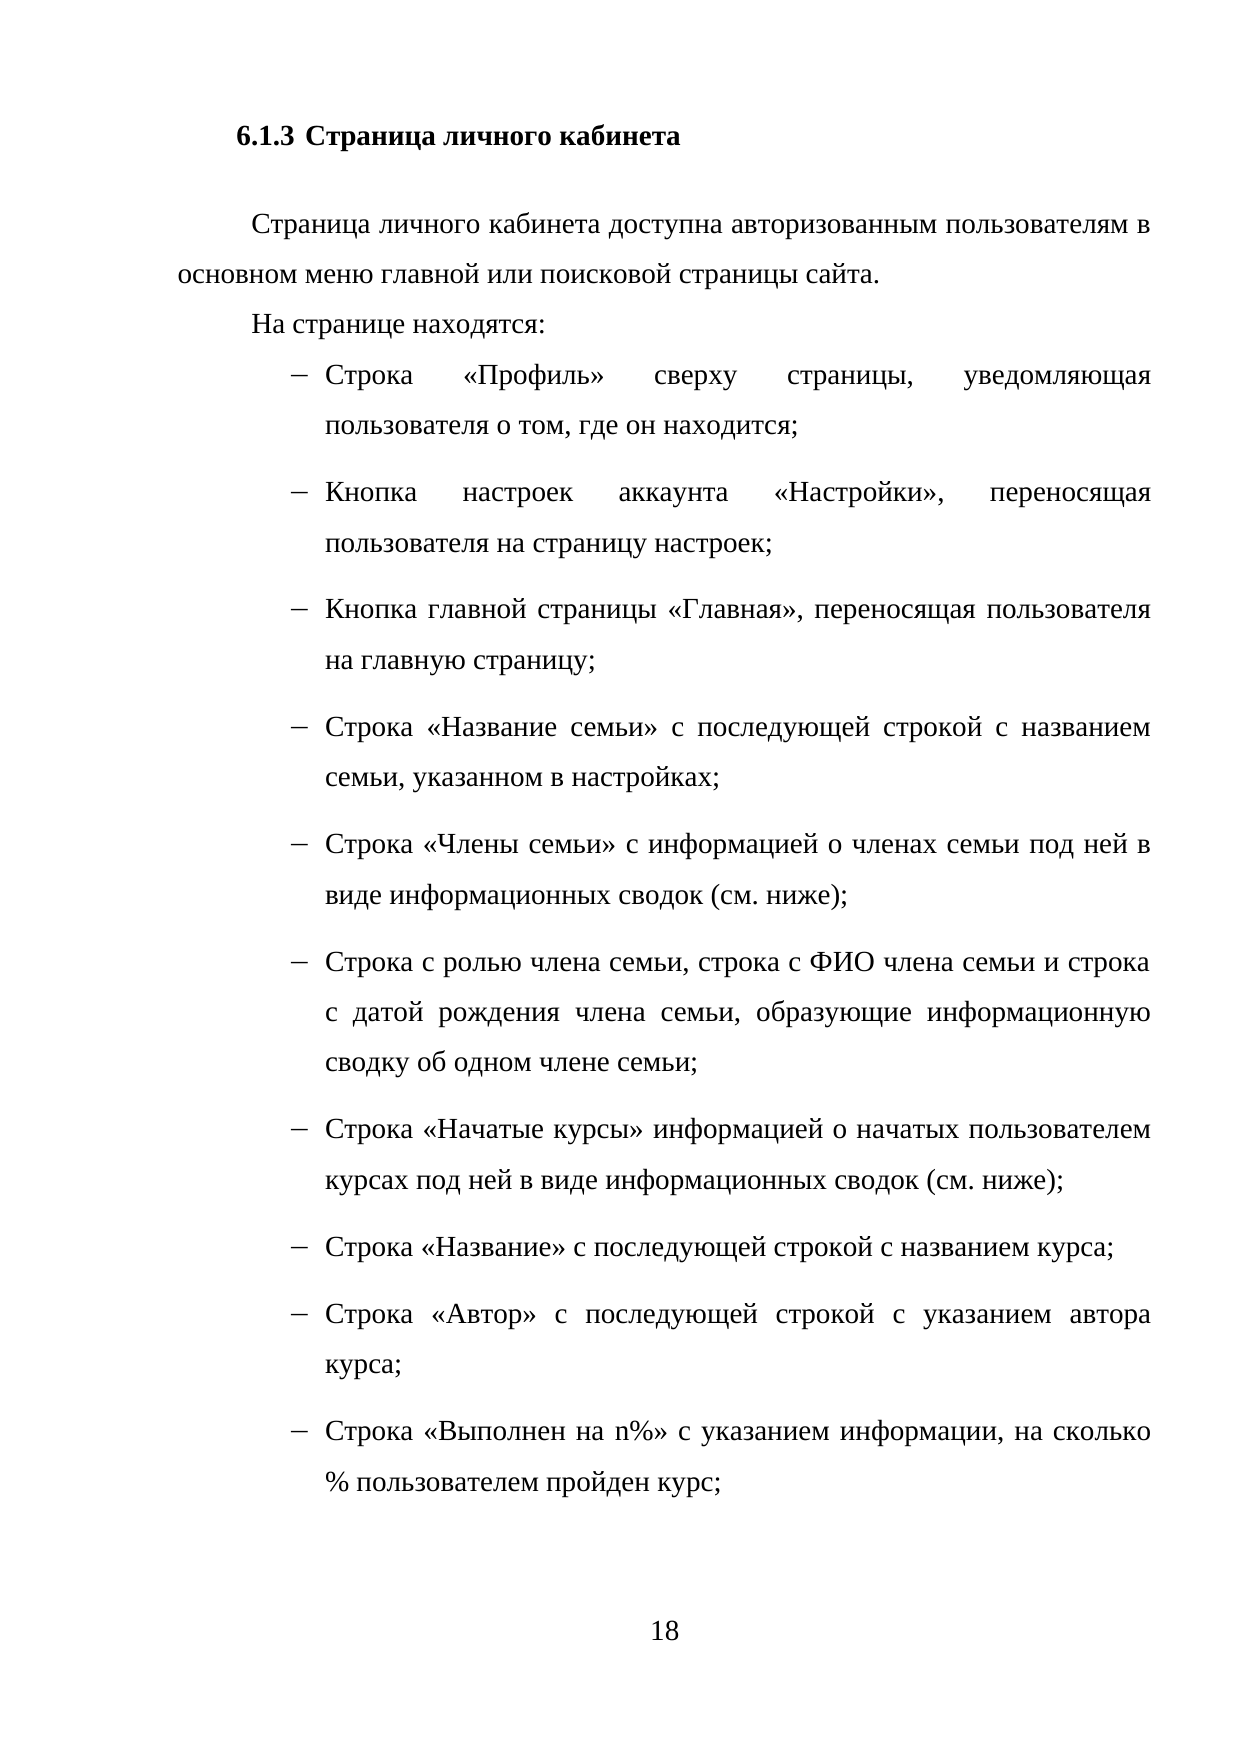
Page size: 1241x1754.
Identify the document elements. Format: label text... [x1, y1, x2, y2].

text Строка с ролью члена семьи, строка с ФИО члена семьи и строка с датой рождения члена семьи, образующие информационную сводку об одном члене семьи; [288, 944, 1152, 1078]
text Страница личного кабинета доступна авторизованным пользователям в основном меню главной или поисковой страницы сайта. [177, 206, 1152, 290]
text Строка «Название семьи» с последующей строкой с названием семьи, указанном в настройках; [288, 709, 1152, 793]
text Кнопка главной страницы «Главная», переносящая пользователя на главную страницу; [288, 592, 1152, 676]
text Строка «Автор» с последующей строкой с указанием автора курса; [288, 1296, 1152, 1380]
text Строка «Профиль» сверху страницы, уведомляющая пользователя о том, где он находится; [288, 357, 1152, 441]
text Строка «Выполнен на n%» с указанием информации, на сколько % пользователем пройден курс; [288, 1413, 1152, 1497]
text На странице находятся: [177, 307, 1152, 340]
text Кнопка настроек аккаунта «Настройки», переносящая пользователя на страницу настроек; [288, 474, 1152, 558]
text Строка «Начатые курсы» информацией о начатых пользователем курсах под ней в виде информационных сводок (см. ниже); [288, 1112, 1152, 1196]
text Строка «Члены семьи» с информацией о членах семьи под ней в виде информационных сводок (см. ниже); [288, 826, 1152, 910]
subtitle Страница личного кабинета [236, 118, 1152, 152]
text Строка «Название» с последующей строкой с названием курса; [288, 1229, 1152, 1263]
